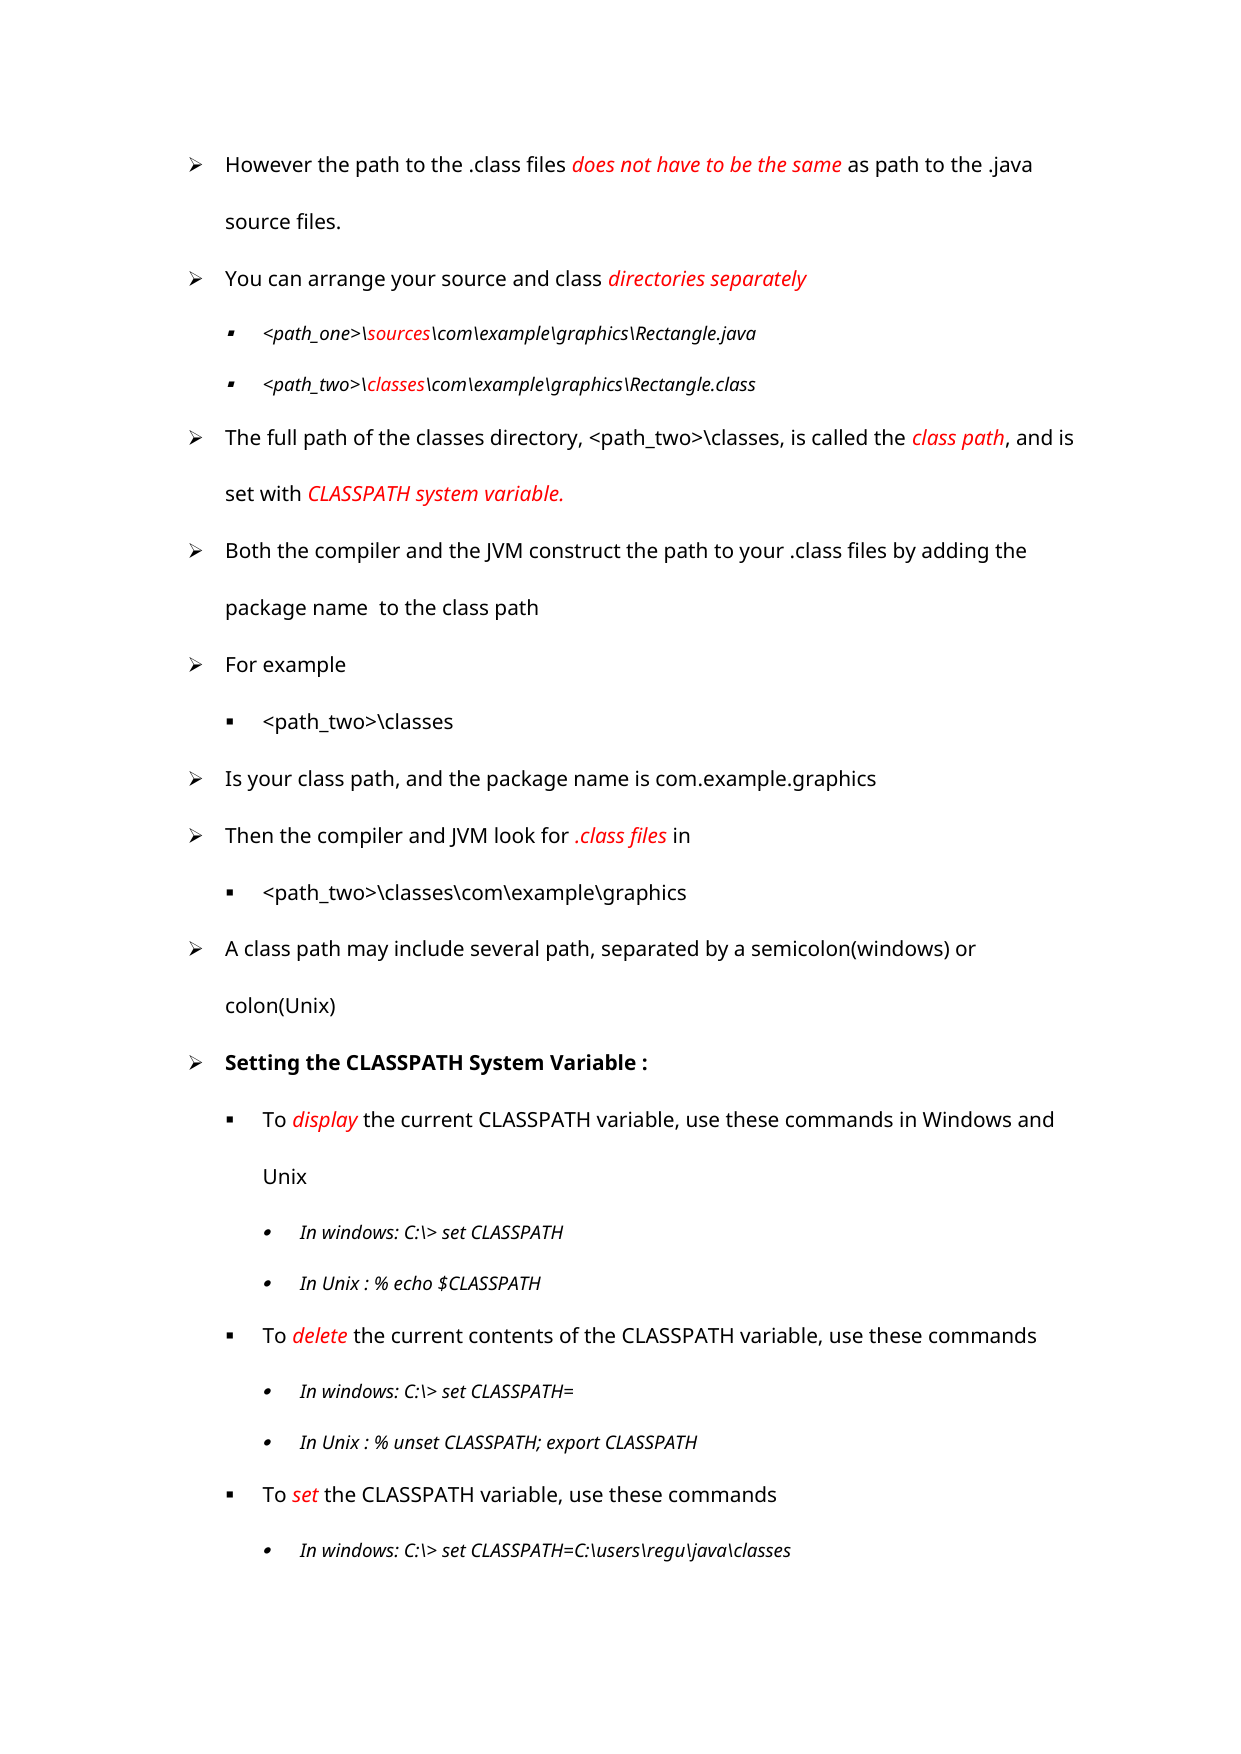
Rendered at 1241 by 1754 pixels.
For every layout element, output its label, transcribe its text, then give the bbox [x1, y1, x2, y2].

list To delete the current contents of the CLASSPATH variable, use these commands [225, 1321, 1090, 1349]
list Is your class path, and the package name is com.example.graphics [187, 764, 1090, 792]
list A class path may include several path, separated by a semicolon(windows) or colon(Unix) [187, 934, 1090, 1020]
list To display the current CLASSPATH variable, use these commands in Windows and Unix [225, 1105, 1090, 1191]
list To set the CLASSPATH variable, use these commands [225, 1480, 1090, 1508]
list <path_two>\classes\com\example\graphics [225, 878, 1090, 906]
list For example [187, 650, 1090, 679]
list Both the compiler and the JVM construct the path to your .class files by adding the package name to the class path [187, 536, 1090, 622]
list However the path to the .class files does not have to be the same as path to the .java source files. [187, 150, 1090, 235]
list <path_two>\classes\com\example\graphics\Rectangle.class [225, 372, 1090, 397]
list In Unix : % echo $CLASSPATH [262, 1270, 1090, 1296]
list <path_two>\classes [225, 707, 1090, 736]
list Then the compiler and JVM look for .class files in [187, 821, 1090, 849]
list <path_one>\sources\com\example\graphics\Rectangle.java [225, 321, 1090, 346]
list In windows: C:\> set CLASSPATH= [262, 1378, 1090, 1403]
list In windows: C:\> set CLASSPATH [262, 1219, 1090, 1244]
list In windows: C:\> set CLASSPATH=C:\users\regu\java\classes [262, 1537, 1090, 1562]
list In Unix : % unset CLASSPATH; export CLASSPATH [262, 1429, 1090, 1454]
list You can arrange your source and class directories separately [187, 264, 1090, 292]
list The full path of the classes directory, <path_two>\classes, is called the class path, and is set with CLASSPATH system variable. [187, 423, 1090, 508]
list Setting the CLASSPATH System Variable : [187, 1048, 1090, 1077]
